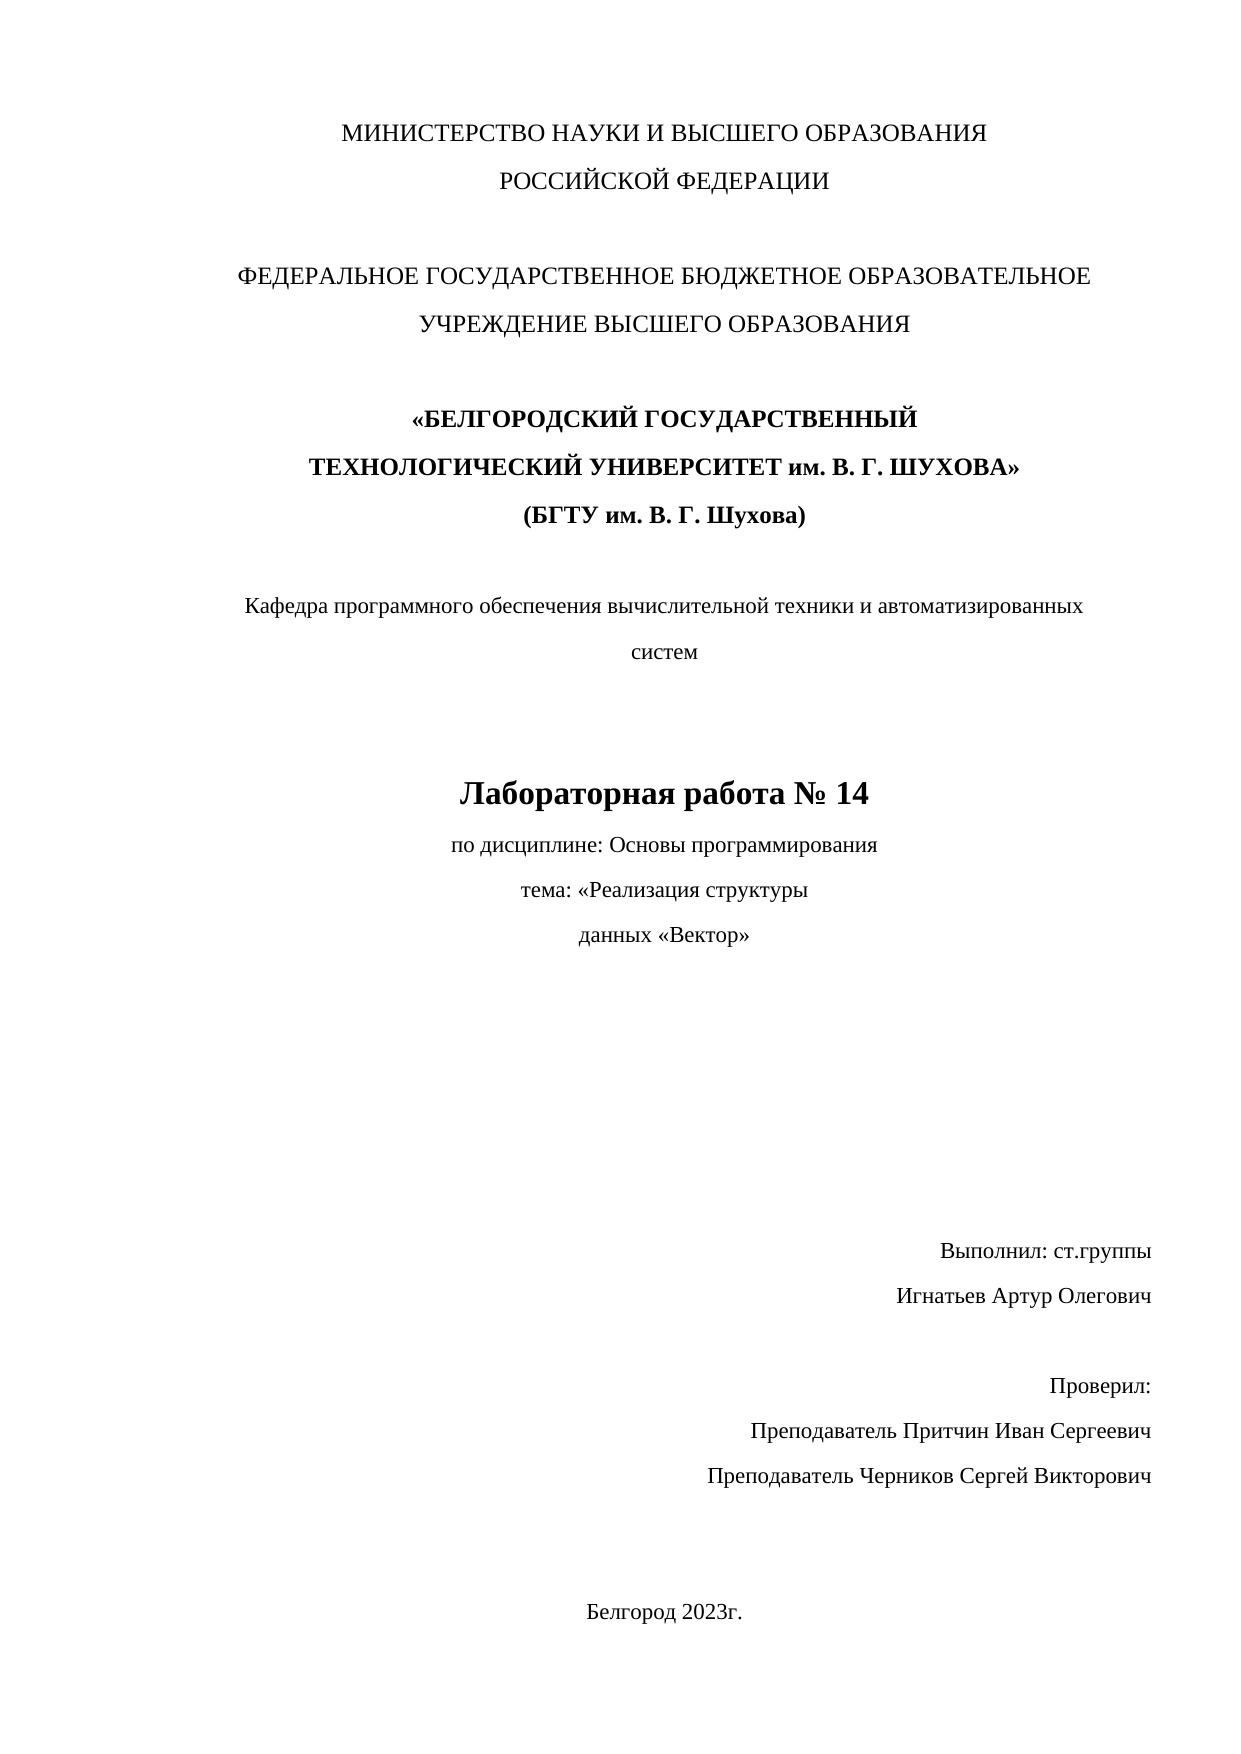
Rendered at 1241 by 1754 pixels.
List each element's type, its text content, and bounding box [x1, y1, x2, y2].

text Лабораторная работа № 14 [177, 773, 1152, 811]
text по дисциплине: Основы программирования [177, 831, 1152, 857]
text УЧРЕЖДЕНИЕ ВЫСШЕГО ОБРАЗОВАНИЯ [177, 309, 1152, 338]
text данных «Вектор» [177, 921, 1152, 948]
text Белгород 2023г. [177, 1598, 1152, 1624]
text Преподаватель Черников Сергей Викторович [251, 1462, 1152, 1489]
text Выполнил: ст.группы [251, 1237, 1152, 1263]
text МИНИСТЕРСТВО НАУКИ И ВЫСШЕГО ОБРАЗОВАНИЯ [177, 118, 1152, 147]
text Игнатьев Артур Олегович [251, 1282, 1152, 1308]
text РОССИЙСКОЙ ФЕДЕРАЦИИ [177, 166, 1152, 194]
text тема: «Реализация структуры [177, 876, 1152, 902]
text Преподаватель Притчин Иван Сергеевич [251, 1417, 1152, 1444]
text ФЕДЕРАЛЬНОЕ ГОСУДАРСТВЕННОЕ БЮДЖЕТНОЕ ОБРАЗОВАТЕЛЬНОЕ [177, 261, 1152, 290]
text Проверил: [251, 1372, 1152, 1399]
text Кафедра программного обеспечения вычислительной техники и автоматизированных [177, 593, 1152, 619]
text ТЕХНОЛОГИЧЕСКИЙ УНИВЕРСИТЕТ им. В. Г. ШУХОВА» [177, 452, 1152, 481]
text (БГТУ им. В. Г. Шухова) [177, 500, 1152, 528]
text систем [177, 638, 1152, 664]
text «БЕЛГОРОДСКИЙ ГОСУДАРСТВЕННЫЙ [177, 404, 1152, 433]
